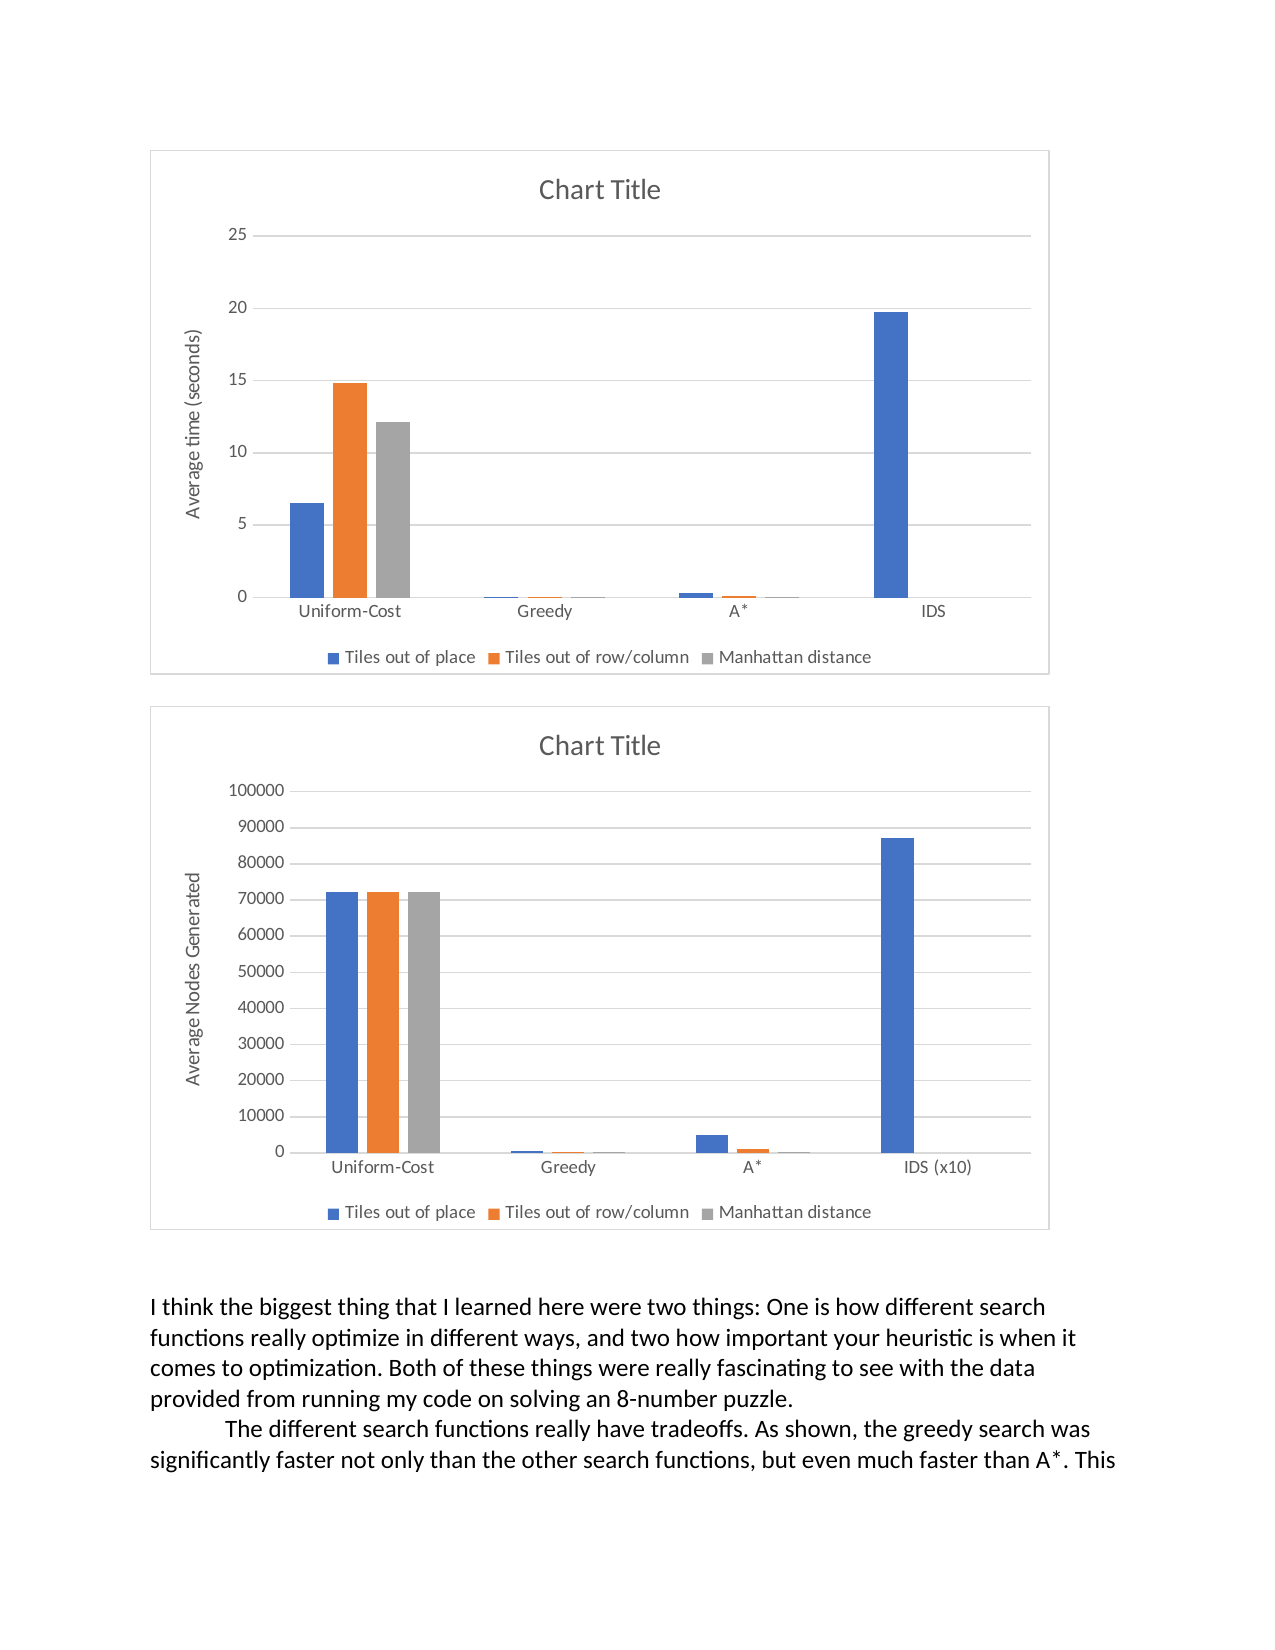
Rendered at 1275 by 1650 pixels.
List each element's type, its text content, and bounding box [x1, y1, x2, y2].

text I think the biggest thing that I learned here were two things: One is how different search functions really optimize in different ways, and two how important your heuristic is when it comes to optimization. Both of these things were really fascinating to see with the data provided from running my code on solving an 8-number puzzle. [150, 1292, 1125, 1414]
